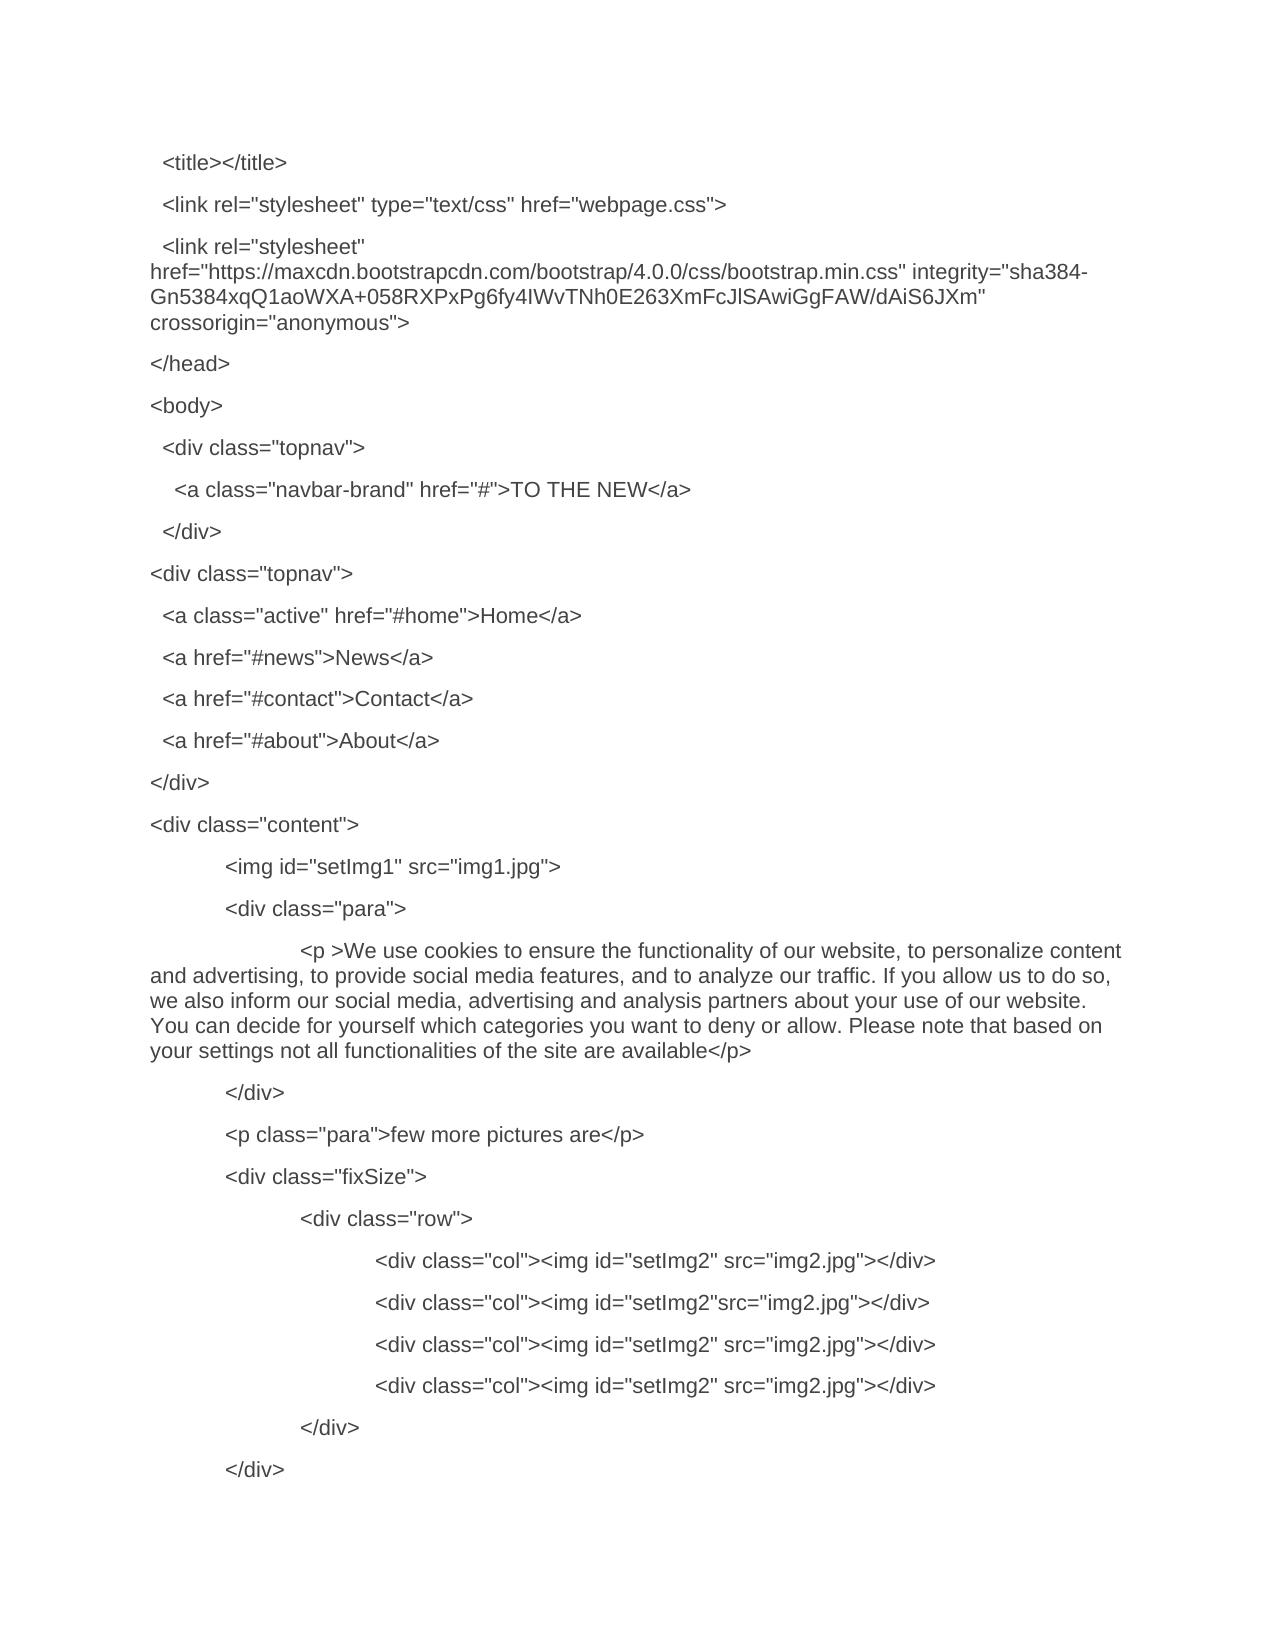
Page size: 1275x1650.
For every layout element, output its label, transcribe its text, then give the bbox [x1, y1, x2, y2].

text </head> [150, 351, 1125, 376]
text <img id="setImg1" src="img1.jpg"> [150, 854, 1125, 879]
text <p class="para">few more pictures are</p> [150, 1122, 1125, 1147]
text <div class="topnav"> [150, 561, 1125, 586]
text <a href="#about">About</a> [150, 728, 1125, 753]
text <p >We use cookies to ensure the functionality of our website, to personalize content and advertising, to provide social media features, and to analyze our traffic. If you allow us to do so, we also inform our social media, advertising and analysis partners about your use of our website. You can decide for yourself which categories you want to deny or allow. Please note that based on your settings not all functionalities of the site are available</p> [150, 937, 1125, 1063]
text <a class="active" href="#home">Home</a> [150, 602, 1125, 628]
text </div> [150, 1457, 1125, 1482]
text <div class="para"> [150, 896, 1125, 921]
text <body> [150, 393, 1125, 418]
text <div class="fixSize"> [150, 1164, 1125, 1189]
text </div> [150, 1080, 1125, 1105]
text </div> [150, 770, 1125, 795]
text <link rel="stylesheet" href="https://maxcdn.bootstrapcdn.com/bootstrap/4.0.0/css/bootstrap.min.css" integrity="sha384-Gn5384xqQ1aoWXA+058RXPxPg6fy4IWvTNh0E263XmFcJlSAwiGgFAW/dAiS6JXm" crossorigin="anonymous"> [150, 234, 1125, 334]
text <div class="col"><img id="setImg2" src="img2.jpg"></div> [150, 1248, 1125, 1273]
text </div> [150, 519, 1125, 544]
text <a class="navbar-brand" href="#">TO THE NEW</a> [150, 477, 1125, 502]
text <a href="#contact">Contact</a> [150, 686, 1125, 711]
text <div class="row"> [150, 1206, 1125, 1231]
text <div class="content"> [150, 812, 1125, 837]
text <title></title> [150, 150, 1125, 175]
text <div class="col"><img id="setImg2" src="img2.jpg"></div> [150, 1373, 1125, 1398]
text <div class="topnav"> [150, 435, 1125, 460]
text <a href="#news">News</a> [150, 644, 1125, 669]
text <div class="col"><img id="setImg2"src="img2.jpg"></div> [150, 1289, 1125, 1315]
text <div class="col"><img id="setImg2" src="img2.jpg"></div> [150, 1331, 1125, 1357]
text </div> [150, 1415, 1125, 1440]
text <link rel="stylesheet" type="text/css" href="webpage.css"> [150, 192, 1125, 217]
